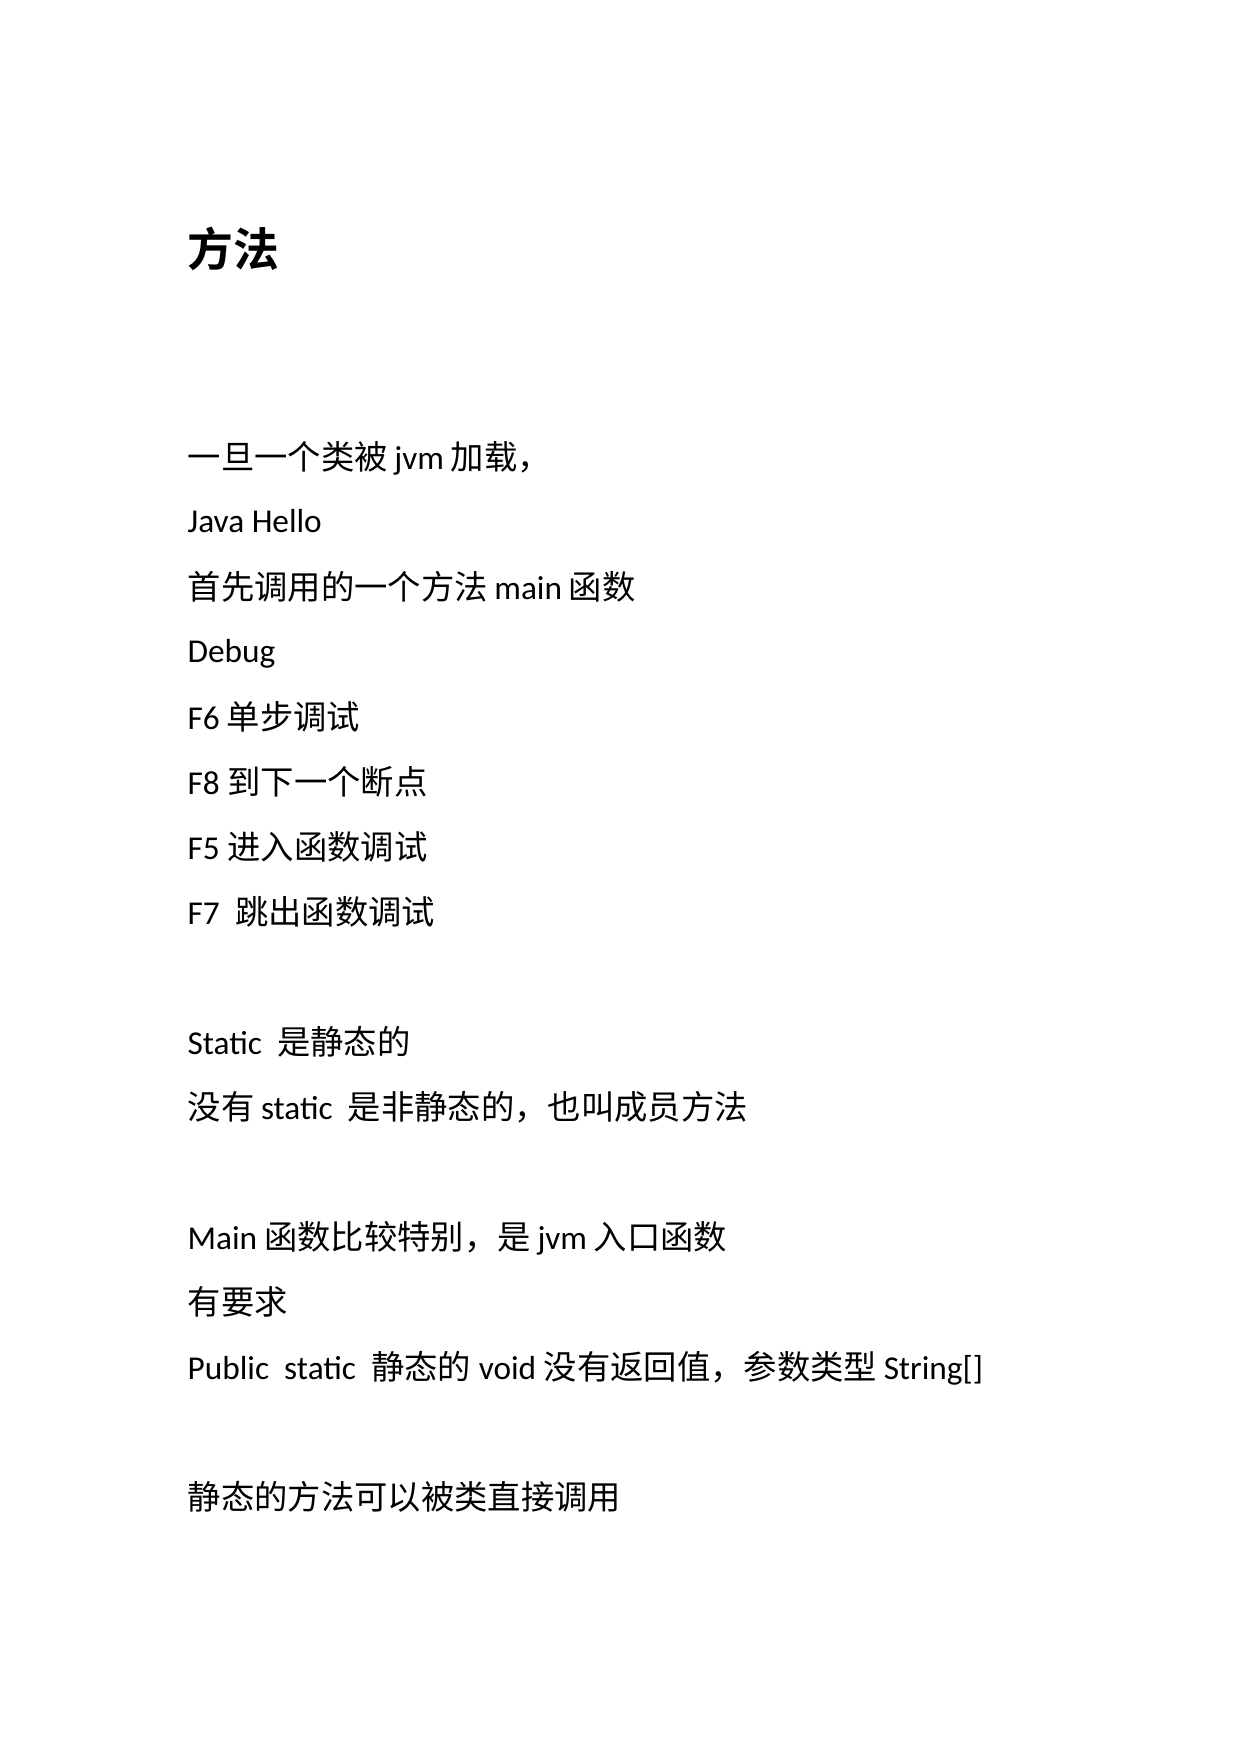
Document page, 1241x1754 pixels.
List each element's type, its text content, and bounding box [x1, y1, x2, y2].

text Java Hello [187, 488, 1053, 553]
text 一旦一个类被jvm加载， [187, 423, 1053, 488]
text Public static 静态的 void 没有返回值，参数类型String[] [187, 1333, 1053, 1398]
text F5 进入函数调试 [187, 813, 1053, 878]
text F6单步调试 [187, 683, 1053, 748]
text 首先调用的一个方法main函数 [187, 553, 1053, 618]
text F7 跳出函数调试 [187, 878, 1053, 943]
text 静态的方法可以被类直接调用 [187, 1463, 1053, 1528]
text Debug [187, 618, 1053, 683]
text 有要求 [187, 1268, 1053, 1333]
text Main函数比较特别，是jvm入口函数 [187, 1203, 1053, 1268]
text Static 是静态的 [187, 1008, 1053, 1073]
subtitle 方法 [187, 197, 1053, 295]
text 没有static 是非静态的，也叫成员方法 [187, 1073, 1053, 1138]
text F8 到下一个断点 [187, 748, 1053, 813]
